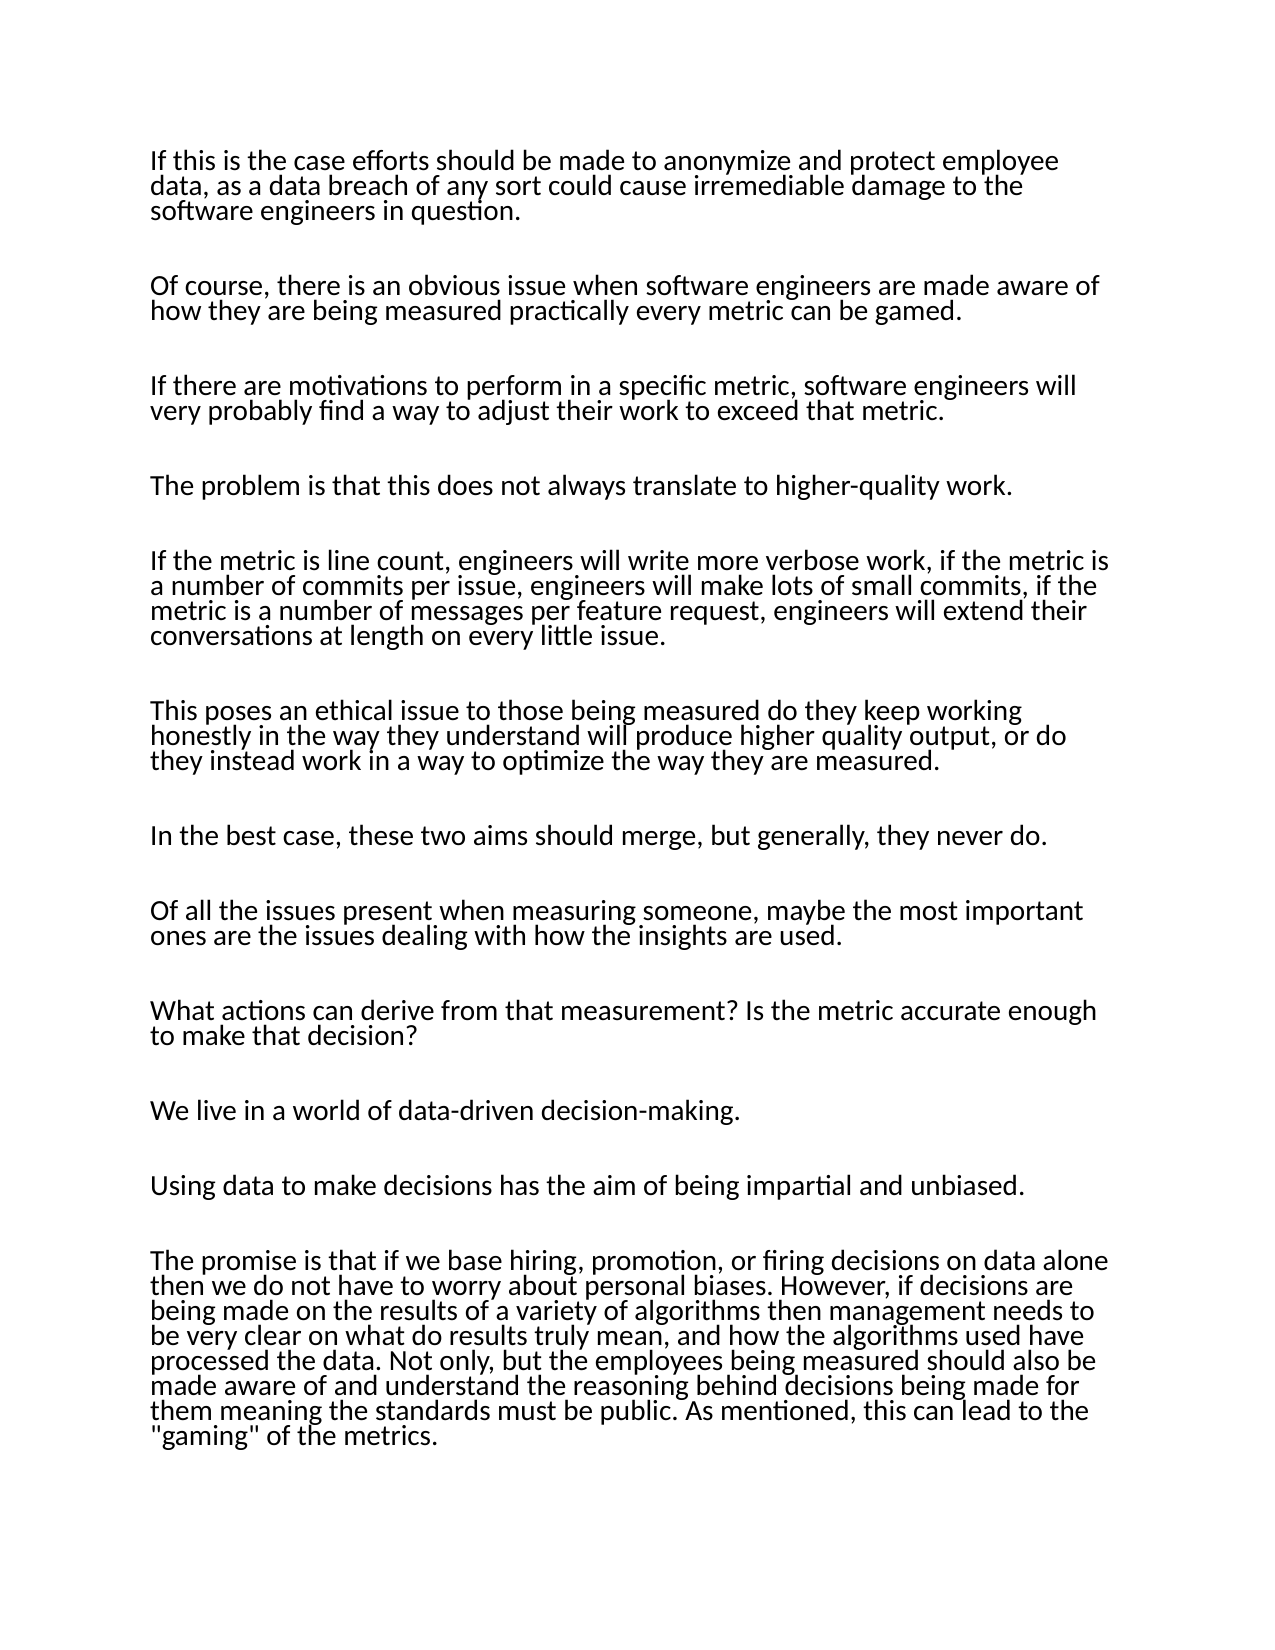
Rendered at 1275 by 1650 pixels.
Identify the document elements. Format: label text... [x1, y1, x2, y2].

text Of course, there is an obvious issue when software engineers are made aware of how they are being measured practically every metric can be gamed. [150, 275, 1125, 325]
text Using data to make decisions has the aim of being impartial and unbiased. [150, 1175, 1125, 1200]
text If the metric is line count, engineers will write more verbose work, if the metric is a number of commits per issue, engineers will make lots of small commits, if the metric is a number of messages per feature request, engineers will extend their conversations at length on every little issue. [150, 550, 1125, 650]
text We live in a world of data-driven decision-making. [150, 1100, 1125, 1125]
text The promise is that if we base hiring, promotion, or firing decisions on data alone then we do not have to worry about personal biases. However, if decisions are being made on the results of a variety of algorithms then management needs to be very clear on what do results truly mean, and how the algorithms used have processed the data. Not only, but the employees being measured should also be made aware of and understand the reasoning behind decisions being made for them meaning the standards must be public. As mentioned, this can lead to the "gaming" of the metrics. [150, 1250, 1125, 1450]
text The problem is that this does not always translate to higher-quality work. [150, 475, 1125, 500]
text This poses an ethical issue to those being measured do they keep working honestly in the way they understand will produce higher quality output, or do they instead work in a way to optimize the way they are measured. [150, 700, 1125, 775]
text If this is the case efforts should be made to anonymize and protect employee data, as a data breach of any sort could cause irremediable damage to the software engineers in question. [150, 150, 1125, 225]
text What actions can derive from that measurement? Is the metric accurate enough to make that decision? [150, 1000, 1125, 1050]
text In the best case, these two aims should merge, but generally, they never do. [150, 825, 1125, 850]
text Of all the issues present when measuring someone, maybe the most important ones are the issues dealing with how the insights are used. [150, 900, 1125, 950]
text If there are motivations to perform in a specific metric, software engineers will very probably find a way to adjust their work to exceed that metric. [150, 375, 1125, 425]
